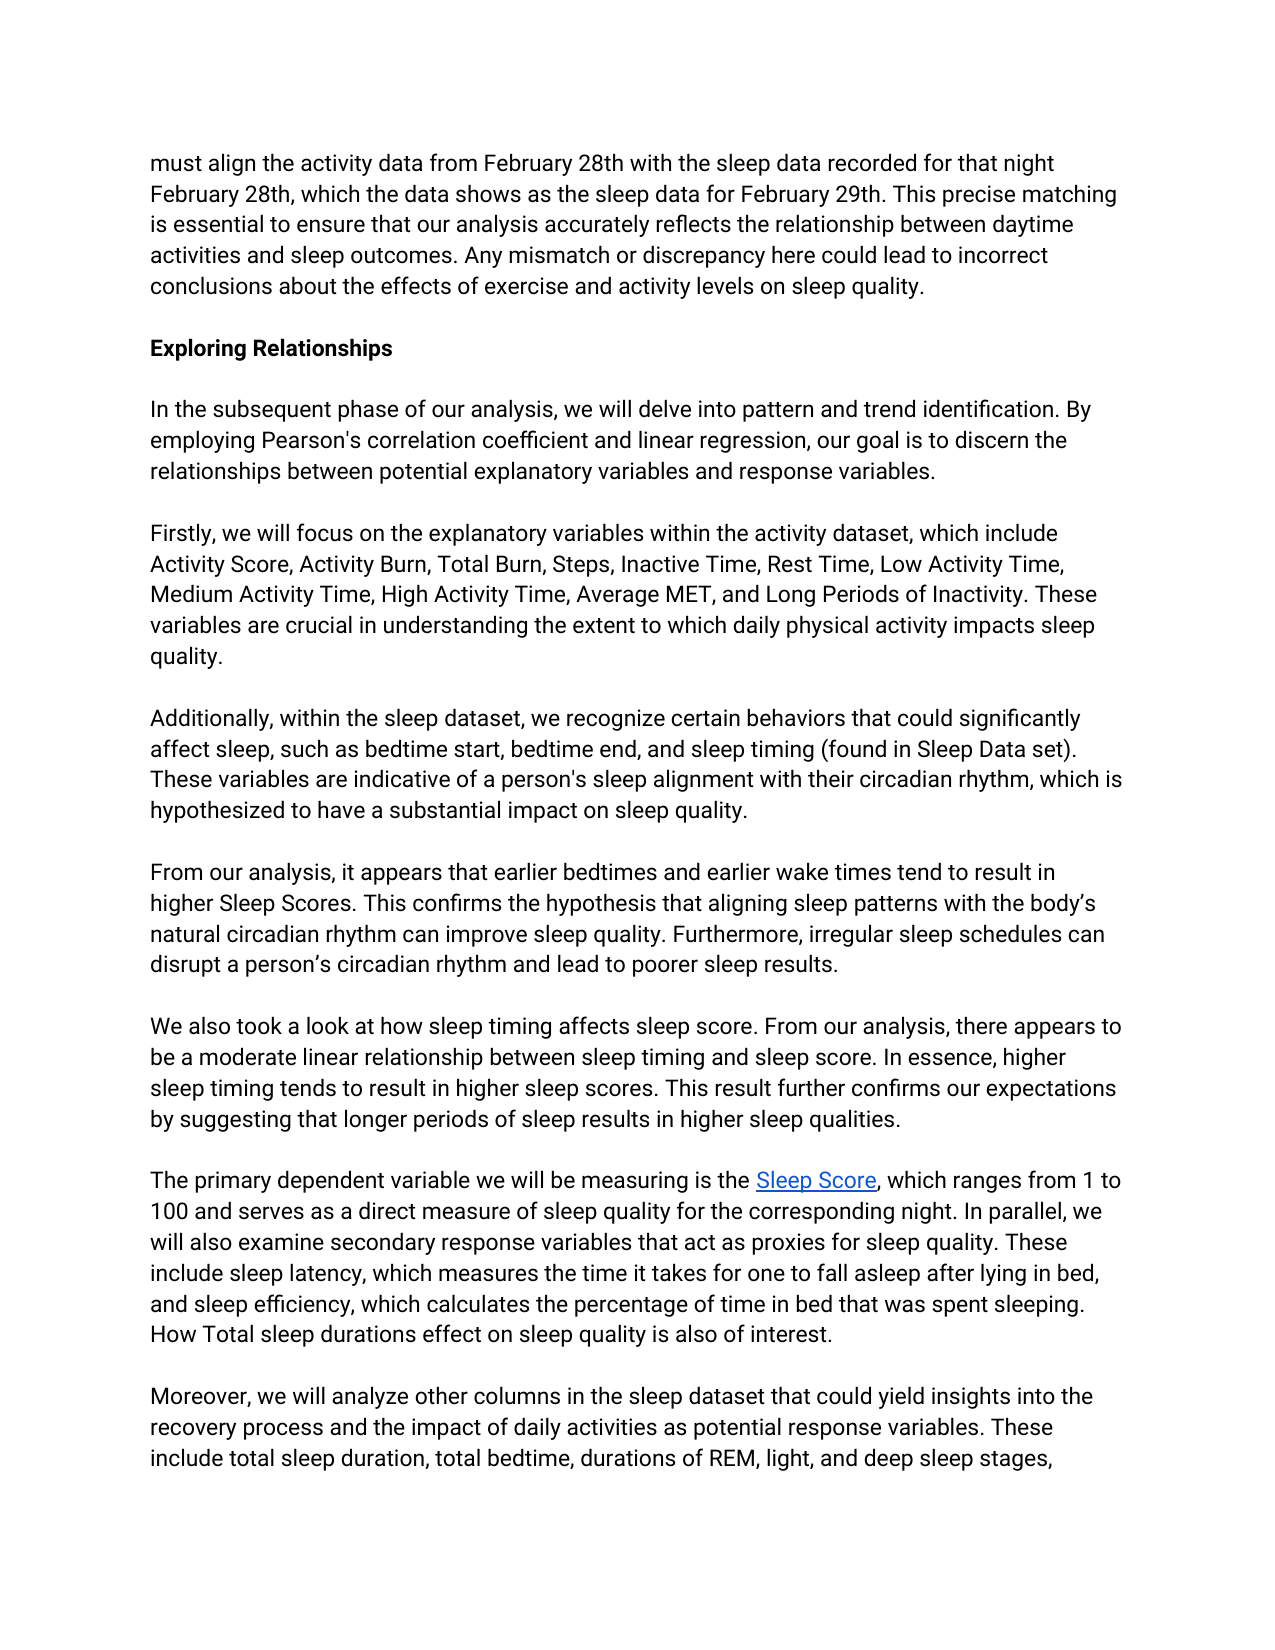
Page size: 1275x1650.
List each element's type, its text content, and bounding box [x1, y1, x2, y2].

text The primary dependent variable we will be measuring is the Sleep Score, which ranges from 1 to 100 and serves as a direct measure of sleep quality for the corresponding night. In parallel, we will also examine secondary response variables that act as proxies for sleep quality. These include sleep latency, which measures the time it takes for one to fall asleep after lying in bed, and sleep efficiency, which calculates the percentage of time in bed that was spent sleeping. How Total sleep durations effect on sleep quality is also of interest. [150, 1167, 1125, 1348]
text In the subsequent phase of our analysis, we will delve into pattern and trend identification. By employing Pearson's correlation coefficient and linear regression, our goal is to discern the relationships between potential explanatory variables and response variables. [150, 397, 1125, 485]
text Firstly, we will focus on the explanatory variables within the activity dataset, which include Activity Score, Activity Burn, Total Burn, Steps, Inactive Time, Rest Time, Low Activity Time, Medium Activity Time, High Activity Time, Average MET, and Long Periods of Inactivity. These variables are crucial in understanding the extent to which daily physical activity impacts sleep quality. [150, 520, 1125, 670]
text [150, 1383, 1125, 1472]
text We also took a look at how sleep timing affects sleep score. From our analysis, there appears to be a moderate linear relationship between sleep timing and sleep score. In essence, higher sleep timing tends to result in higher sleep scores. This result further confirms our expectations by suggesting that longer periods of sleep results in higher sleep qualities. [150, 1013, 1125, 1133]
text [150, 150, 1125, 300]
text Additionally, within the sleep dataset, we recognize certain behaviors that could significantly affect sleep, such as bedtime start, bedtime end, and sleep timing (found in Sleep Data set). These variables are indicative of a person's sleep alignment with their circadian rhythm, which is hypothesized to have a substantial impact on sleep quality. [150, 705, 1125, 824]
text Exploring Relationships [150, 335, 1125, 362]
text From our analysis, it appears that earlier bedtimes and earlier wake times tend to result in higher Sleep Scores. This confirms the hypothesis that aligning sleep patterns with the body’s natural circadian rhythm can improve sleep quality. Furthermore, irregular sleep schedules can disrupt a person’s circadian rhythm and lead to poorer sleep results. [150, 859, 1125, 978]
